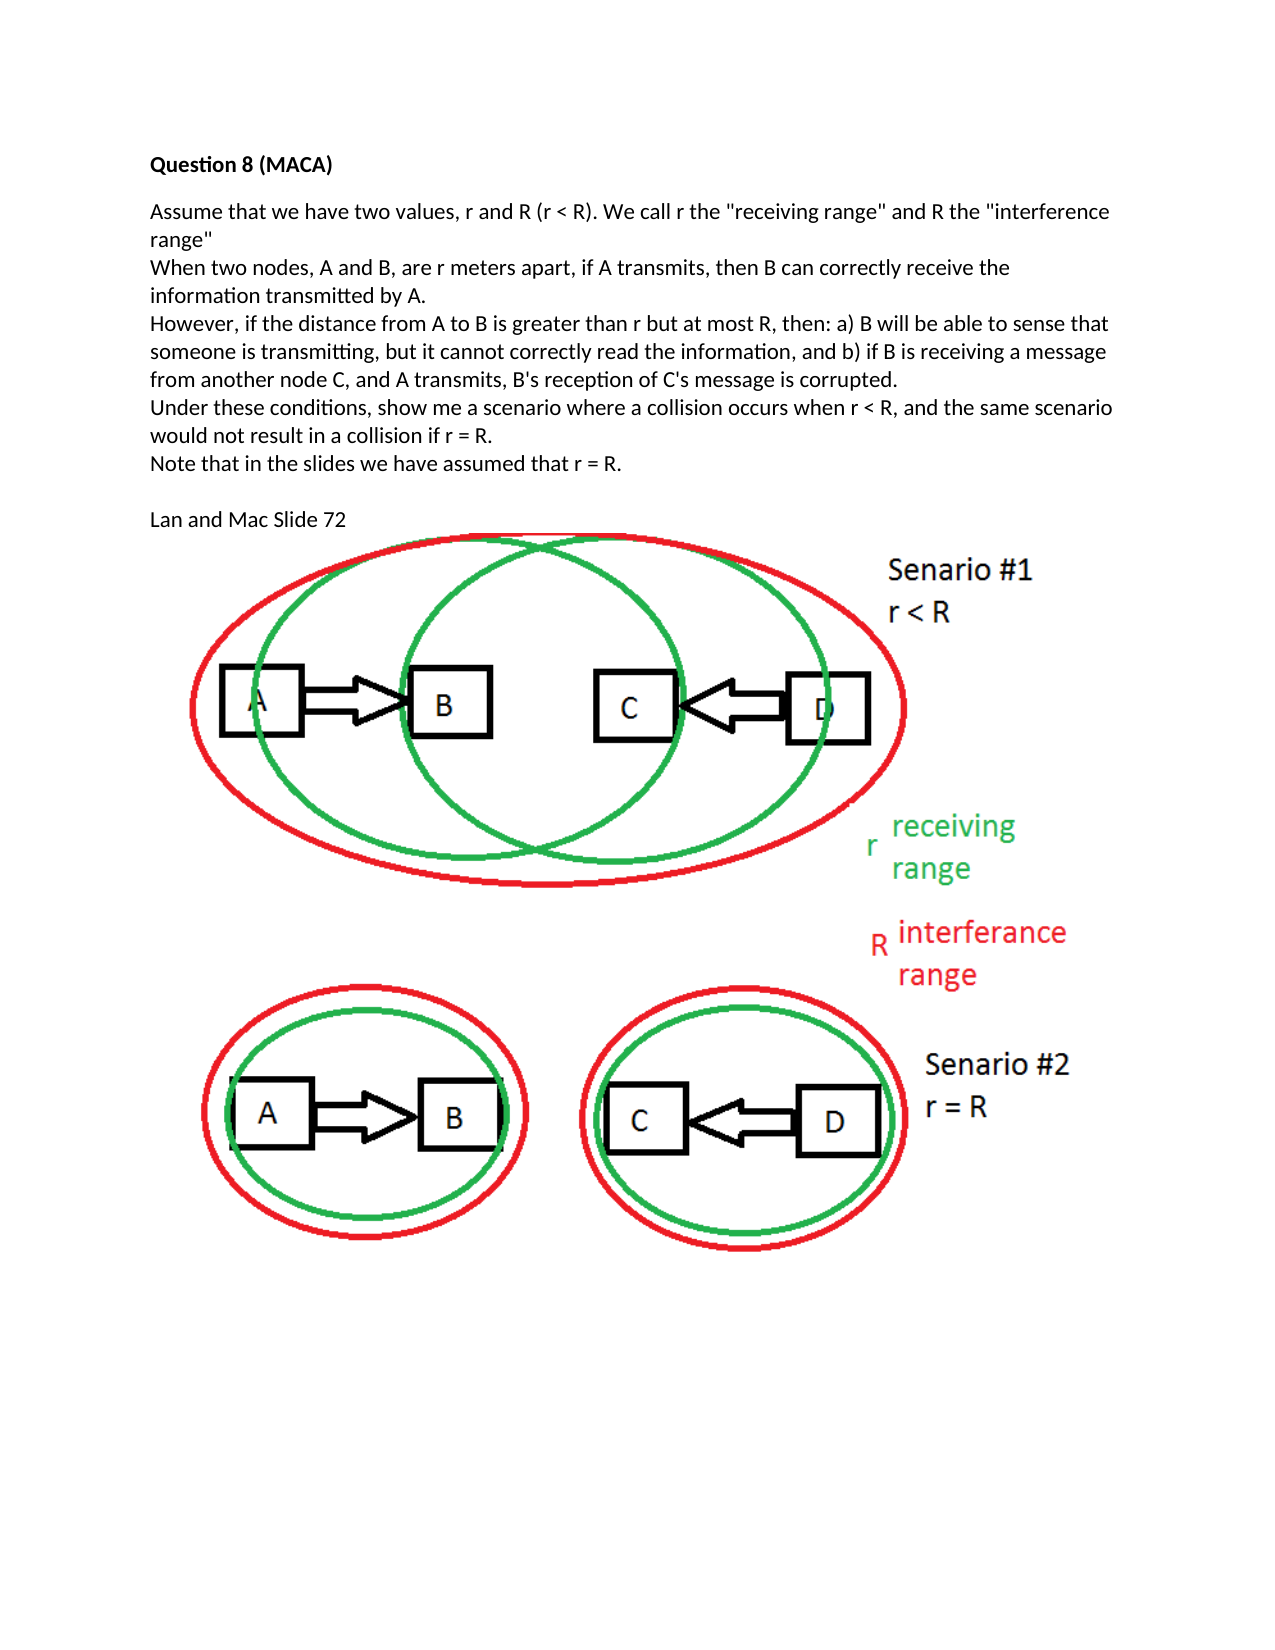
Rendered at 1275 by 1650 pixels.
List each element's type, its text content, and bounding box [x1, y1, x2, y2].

text When two nodes, A and B, are r meters apart, if A transmits, then B can correctly receive the information transmitted by A. [150, 253, 1125, 309]
text Question 8 (MACA) [150, 150, 1125, 178]
text However, if the distance from A to B is greater than r but at most R, then: a) B will be able to sense that someone is transmitting, but it cannot correctly read the information, and b) if B is receiving a message from another node C, and A transmits, B's reception of C's message is corrupted. [150, 309, 1125, 393]
text Note that in the slides we have assumed that r = R. [150, 449, 1125, 477]
text Assume that we have two values, r and R (r < R). We call r the "receiving range" and R the "interference range" [150, 197, 1125, 253]
text Lan and Mac Slide 72 [150, 505, 1125, 533]
text Under these conditions, show me a scenario where a collision occurs when r < R, and the same scenario would not result in a collision if r = R. [150, 393, 1125, 449]
picture [150, 533, 1125, 1339]
